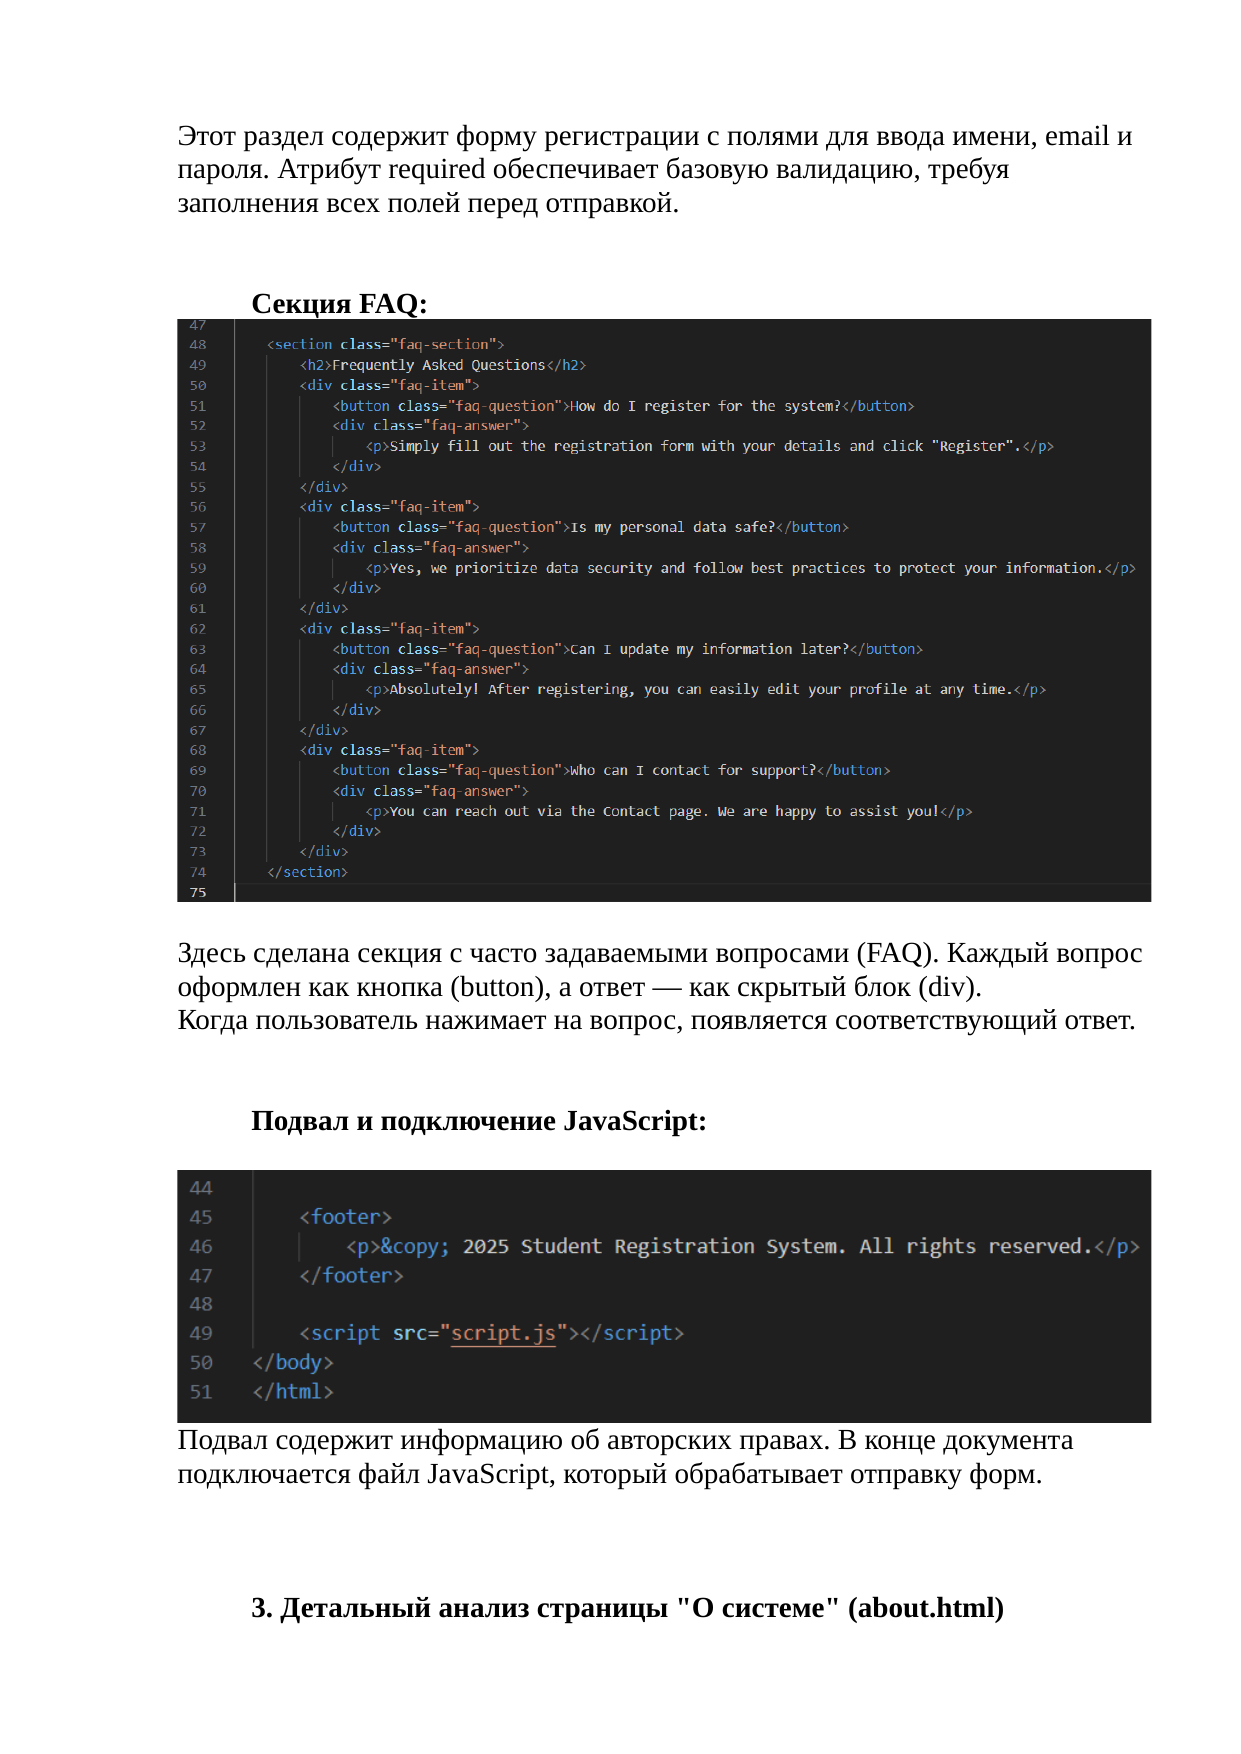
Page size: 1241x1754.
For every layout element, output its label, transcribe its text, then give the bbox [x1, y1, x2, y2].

text Этот раздел содержит форму регистрации с полями для ввода имени, email и пароля. Атрибут required обеспечивает базовую валидацию, требуя заполнения всех полей перед отправкой. [177, 118, 1152, 219]
picture [177, 319, 1152, 902]
picture [177, 1170, 1152, 1423]
text Секция FAQ: [177, 286, 1152, 319]
text Подвал содержит информацию об авторских правах. В конце документа подключается файл JavaScript, который обрабатывает отправку форм. [177, 1423, 1152, 1489]
text Здесь сделана секция с часто задаваемыми вопросами (FAQ). Каждый вопрос оформлен как кнопка (button), а ответ — как скрытый блок (div). Когда пользователь нажимает на вопрос, появляется соответствующий ответ. [177, 935, 1152, 1036]
text 3. Детальный анализ страницы "О системе" (about.html) [177, 1590, 1152, 1623]
text Подвал и подключение JavaScript: [177, 1103, 1152, 1136]
